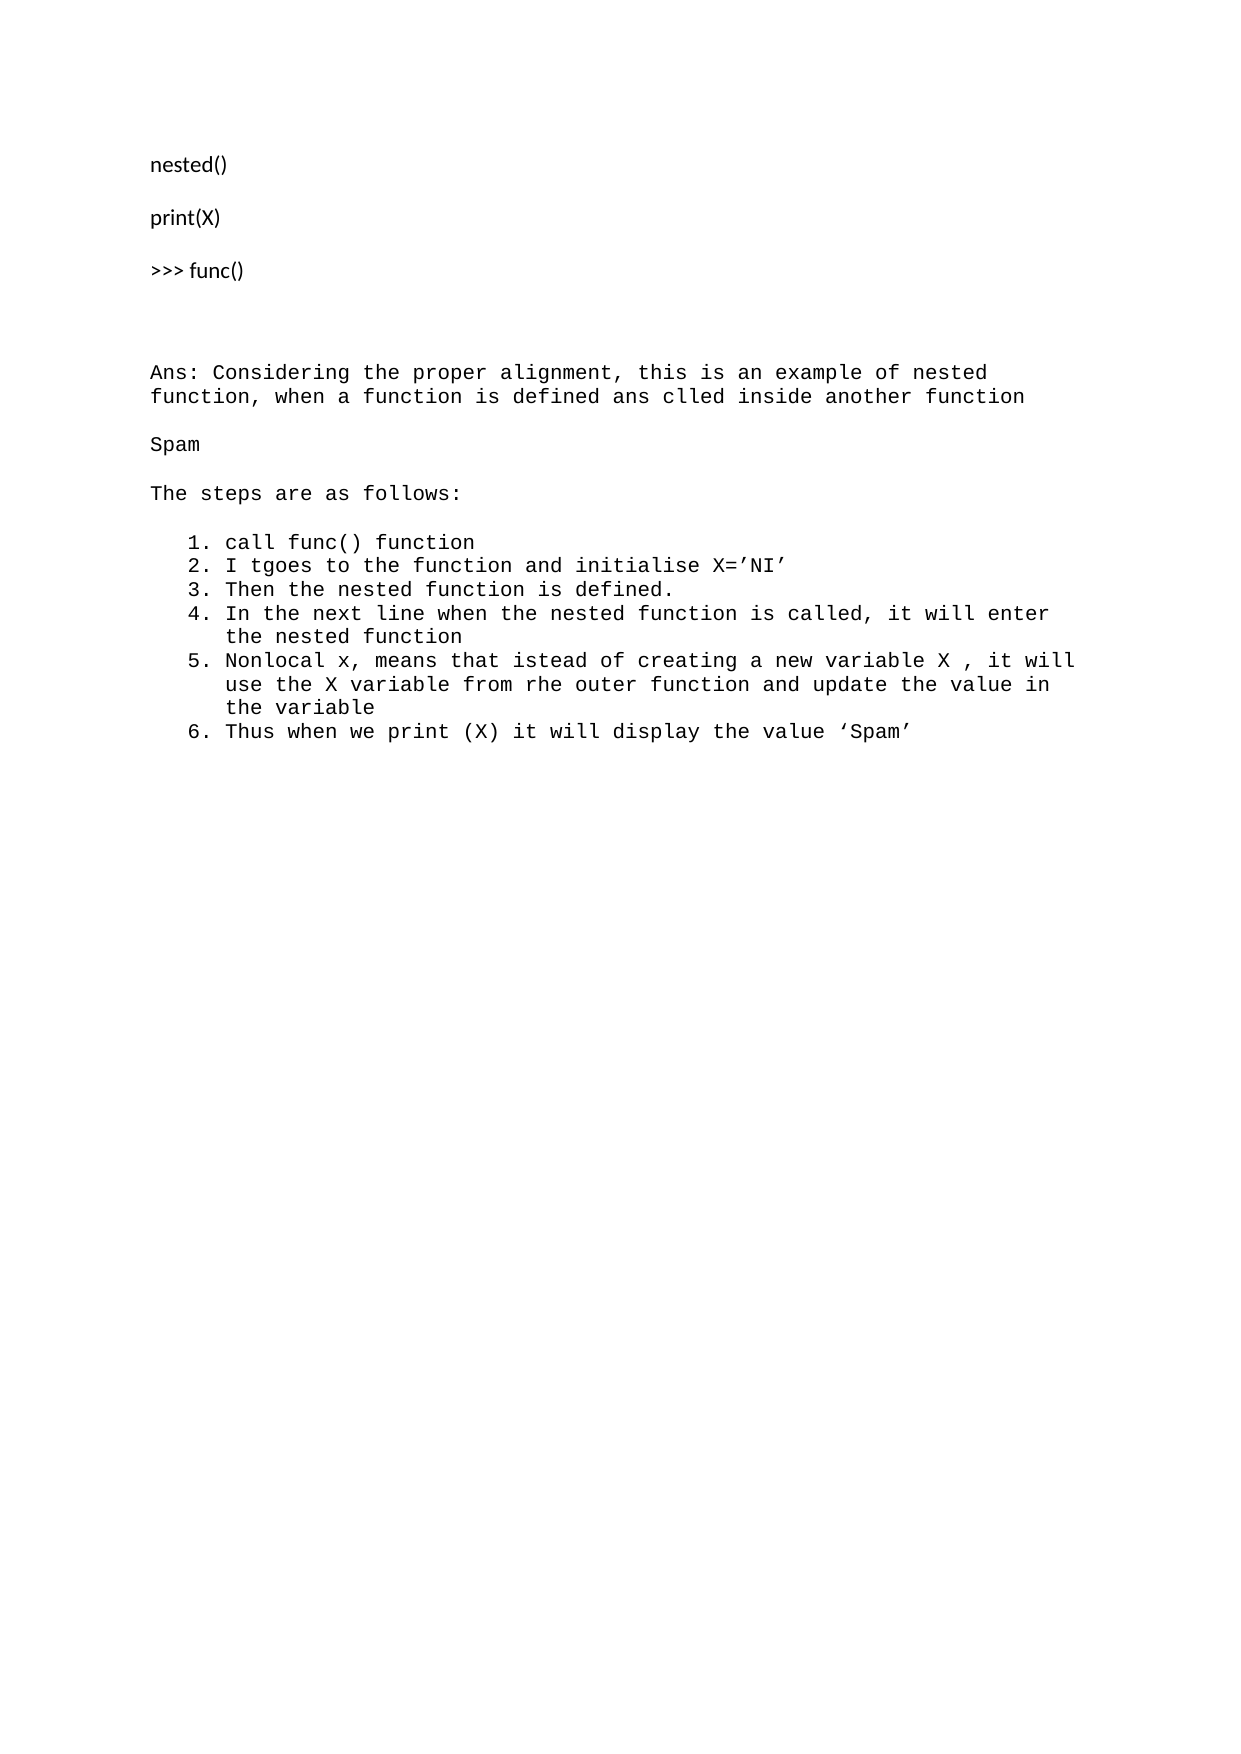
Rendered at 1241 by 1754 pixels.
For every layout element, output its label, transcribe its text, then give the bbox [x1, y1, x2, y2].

text print(X) [150, 203, 1090, 231]
list call func() function [187, 532, 1090, 555]
text Spam [150, 434, 1090, 458]
text >>> func() [150, 256, 1090, 284]
list Then the nested function is defined. [187, 579, 1090, 603]
text The steps are as follows: [150, 483, 1090, 507]
list I tgoes to the function and initialise X=’NI’ [187, 555, 1090, 579]
text Ans: Considering the proper alignment, this is an example of nested function, when a function is defined ans clled inside another function [150, 362, 1090, 409]
text nested() [150, 150, 1090, 178]
list In the next line when the nested function is called, it will enter the nested function [187, 603, 1090, 650]
list Nonlocal x, means that istead of creating a new variable X , it will use the X variable from rhe outer function and update the value in the variable [187, 650, 1090, 721]
list Thus when we print (X) it will display the value ‘Spam’ [187, 721, 1090, 744]
